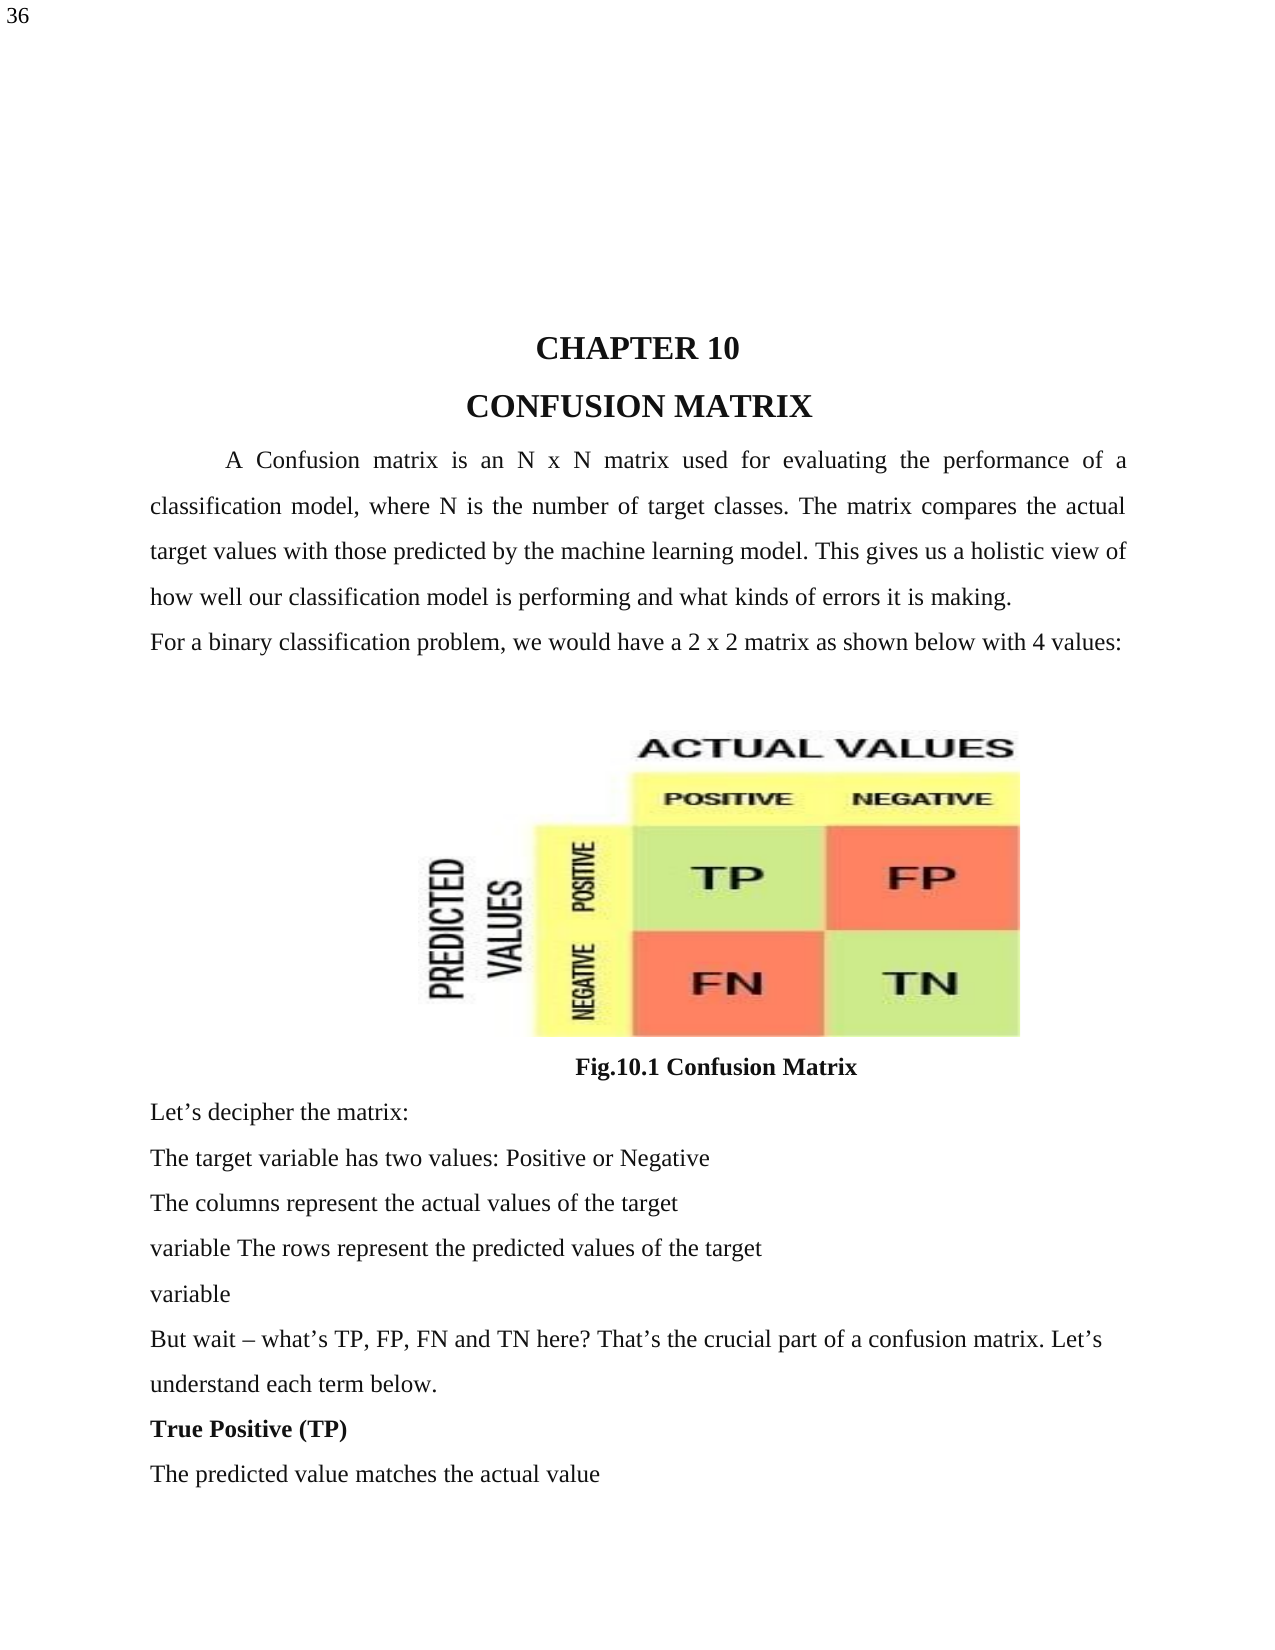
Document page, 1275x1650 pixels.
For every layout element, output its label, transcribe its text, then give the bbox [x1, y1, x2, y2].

text Fig.10.1 Confusion Matrix [575, 742, 1135, 1080]
text The predicted value matches the actual value [150, 1459, 1135, 1488]
subtitle True Positive (TP) [150, 1414, 1214, 1443]
text But wait – what’s TP, FP, FN and TN here? That’s the crucial part of a confusion matrix. Let’s understand each term below. [150, 1324, 1121, 1398]
text For a binary classification problem, we would have a 2 x 2 matrix as shown below with 4 values: [150, 627, 1135, 656]
picture [418, 730, 1021, 1037]
subtitle CHAPTER 10 CONFUSION MATRIX [462, 328, 813, 425]
text Let’s decipher the matrix: [150, 1097, 1135, 1126]
text The columns represent the actual values of the target variable The rows represent the predicted values of the target variable [150, 1188, 763, 1308]
text The target variable has two values: Positive or Negative [150, 1143, 1135, 1171]
text A Confusion matrix is an N x N matrix used for evaluating the performance of a classification model, where N is the number of target classes. The matrix compares the actual target values with those predicted by the machine learning model. This gives us a holistic view of how well our classification model is performing and what kinds of errors it is making. [150, 446, 1127, 611]
